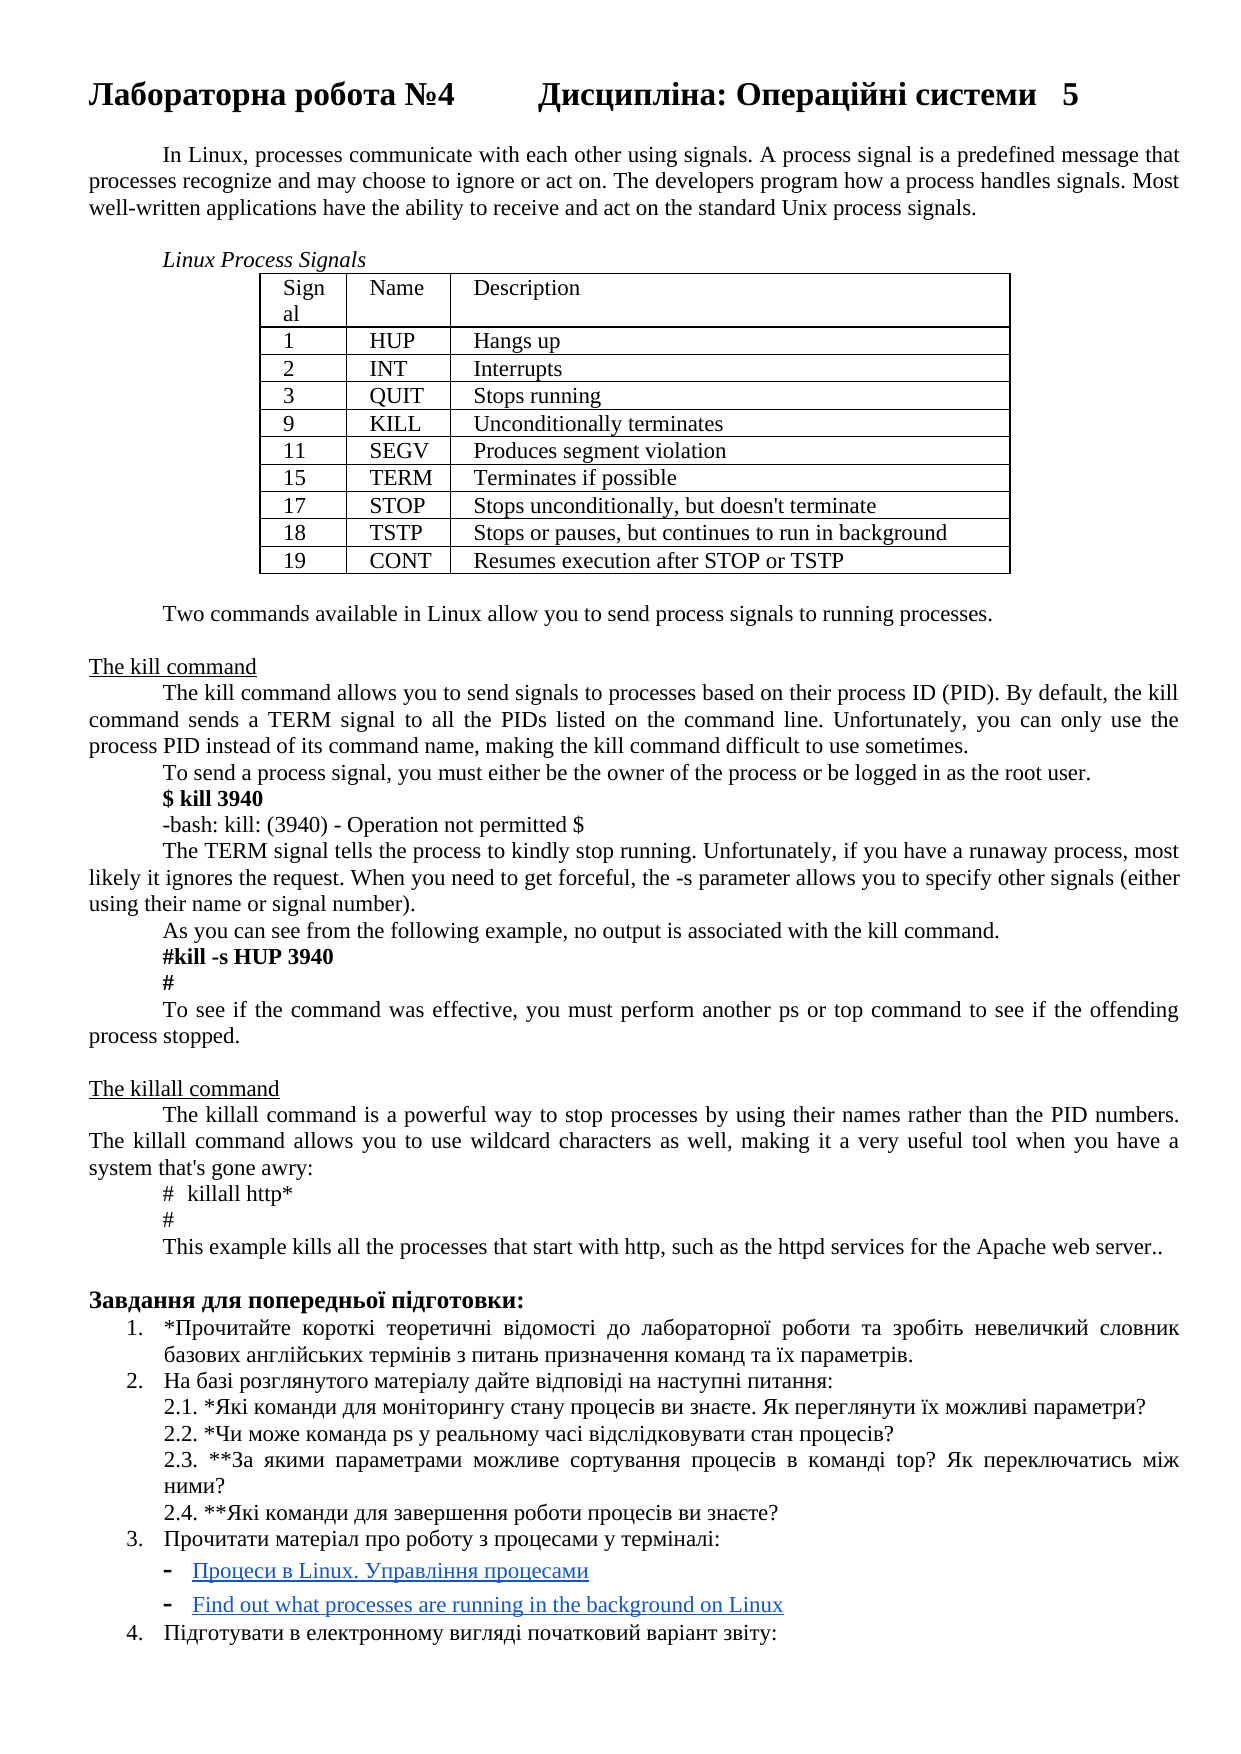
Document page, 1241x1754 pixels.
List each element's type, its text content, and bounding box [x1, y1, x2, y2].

list На базі розглянутого матеріалу дайте відповіді на наступні питання: [126, 1367, 1181, 1393]
text As you can see from the following example, no output is associated with the kill command. [89, 917, 1181, 943]
table_cell Hangs up [451, 328, 1009, 354]
table_cell Produces segment violation [451, 437, 1009, 463]
text 2.3. **За якими параметрами можливе сортування процесів в команді top? Як переключатись між ними? [164, 1446, 1181, 1499]
table_cell HUP [347, 328, 450, 354]
text 2.1. *Які команди для моніторингу стану процесів ви знаєте. Як переглянути їх можливі параметри? [164, 1393, 1181, 1420]
table_cell 9 [261, 410, 346, 436]
text Two commands available in Linux allow you to send process signals to running processes. [89, 600, 1181, 627]
table_cell 15 [261, 465, 346, 491]
table_cell STOP [347, 492, 450, 518]
text $ kill 3940 [89, 785, 1181, 811]
table_cell Interrupts [451, 355, 1009, 381]
text The kill command [89, 653, 1181, 679]
table_cell 19 [261, 547, 346, 573]
table_header Signal [261, 274, 346, 326]
table_cell QUIT [347, 382, 450, 409]
text 2.4. **Які команди для завершення роботи процесів ви знаєте? [164, 1499, 1181, 1525]
list *Прочитайте короткі теоретичні відомості до лабораторної роботи та зробіть невеличкий словник базових англійських термінів з питань призначення команд та їх параметрів. [126, 1314, 1181, 1367]
text This example kills all the processes that start with http, such as the httpd services for the Apache web server.. [89, 1233, 1181, 1259]
list Процеси в Linux. Управління процесами [163, 1552, 1181, 1585]
text -bash: kill: (3940) - Operation not permitted $ [89, 811, 1181, 838]
table_header Name [347, 274, 450, 326]
table_cell INT [347, 355, 450, 381]
text Linux Process Signals [89, 246, 1181, 273]
table_cell 11 [261, 437, 346, 463]
text The killall command [89, 1075, 1181, 1101]
table_cell 2 [261, 355, 346, 381]
table_header Description [451, 274, 1009, 326]
table_cell Unconditionally terminates [451, 410, 1009, 436]
table_cell TERM [347, 465, 450, 491]
list Підготувати в електронному вигляді початковий варіант звіту: [126, 1619, 1181, 1645]
table_cell 1 [261, 328, 346, 354]
text 2.2. *Чи може команда ps у реальному часі відслідковувати стан процесів? [164, 1420, 1181, 1446]
table_cell Stops unconditionally, but doesn't terminate [451, 492, 1009, 518]
list Прочитати матеріал про роботу з процесами у терміналі: [126, 1525, 1181, 1552]
text The TERM signal tells the process to kindly stop running. Unfortunately, if you have a runaway process, most likely it ignores the request. When you need to get forceful, the -s parameter allows you to specify other signals (either using their name or signal number). [89, 838, 1181, 917]
text In Linux, processes communicate with each other using signals. A process signal is a predefined message that processes recognize and may choose to ignore or act on. The developers program how a process handles signals. Most well-written applications have the ability to receive and act on the standard Unix process signals. [89, 141, 1181, 220]
table_cell CONT [347, 547, 450, 573]
text # [89, 969, 1181, 996]
table_cell Resumes execution after STOP or TSTP [451, 547, 1009, 573]
table_cell 17 [261, 492, 346, 518]
table_cell SEGV [347, 437, 450, 463]
text #kill -s HUP 3940 [89, 943, 1181, 969]
text To send a process signal, you must either be the owner of the process or be logged in as the root user. [89, 758, 1181, 785]
list Find out what processes are running in the background on Linux [163, 1585, 1181, 1619]
table_cell Terminates if possible [451, 465, 1009, 491]
table_cell KILL [347, 410, 450, 436]
text The killall command is a powerful way to stop processes by using their names rather than the PID numbers. The killall command allows you to use wildcard characters as well, making it a very useful tool when you have a system that's gone awry: [89, 1101, 1181, 1180]
table_cell Stops or pauses, but continues to run in background [451, 519, 1009, 546]
text The kill command allows you to send signals to processes based on their process ID (PID). By default, the kill command sends a TERM signal to all the PIDs listed on the command line. Unfortunately, you can only use the process PID instead of its command name, making the kill command difficult to use sometimes. [89, 679, 1181, 758]
table_cell 18 [261, 519, 346, 546]
text # [89, 1207, 1181, 1233]
table_cell Stops running [451, 382, 1009, 409]
table_cell 3 [261, 382, 346, 409]
text # killall http* [89, 1180, 1181, 1207]
table_cell TSTP [347, 519, 450, 546]
text Завдання для попередньої підготовки: [89, 1286, 1181, 1314]
text To see if the command was effective, you must perform another ps or top command to see if the offending process stopped. [89, 996, 1181, 1048]
